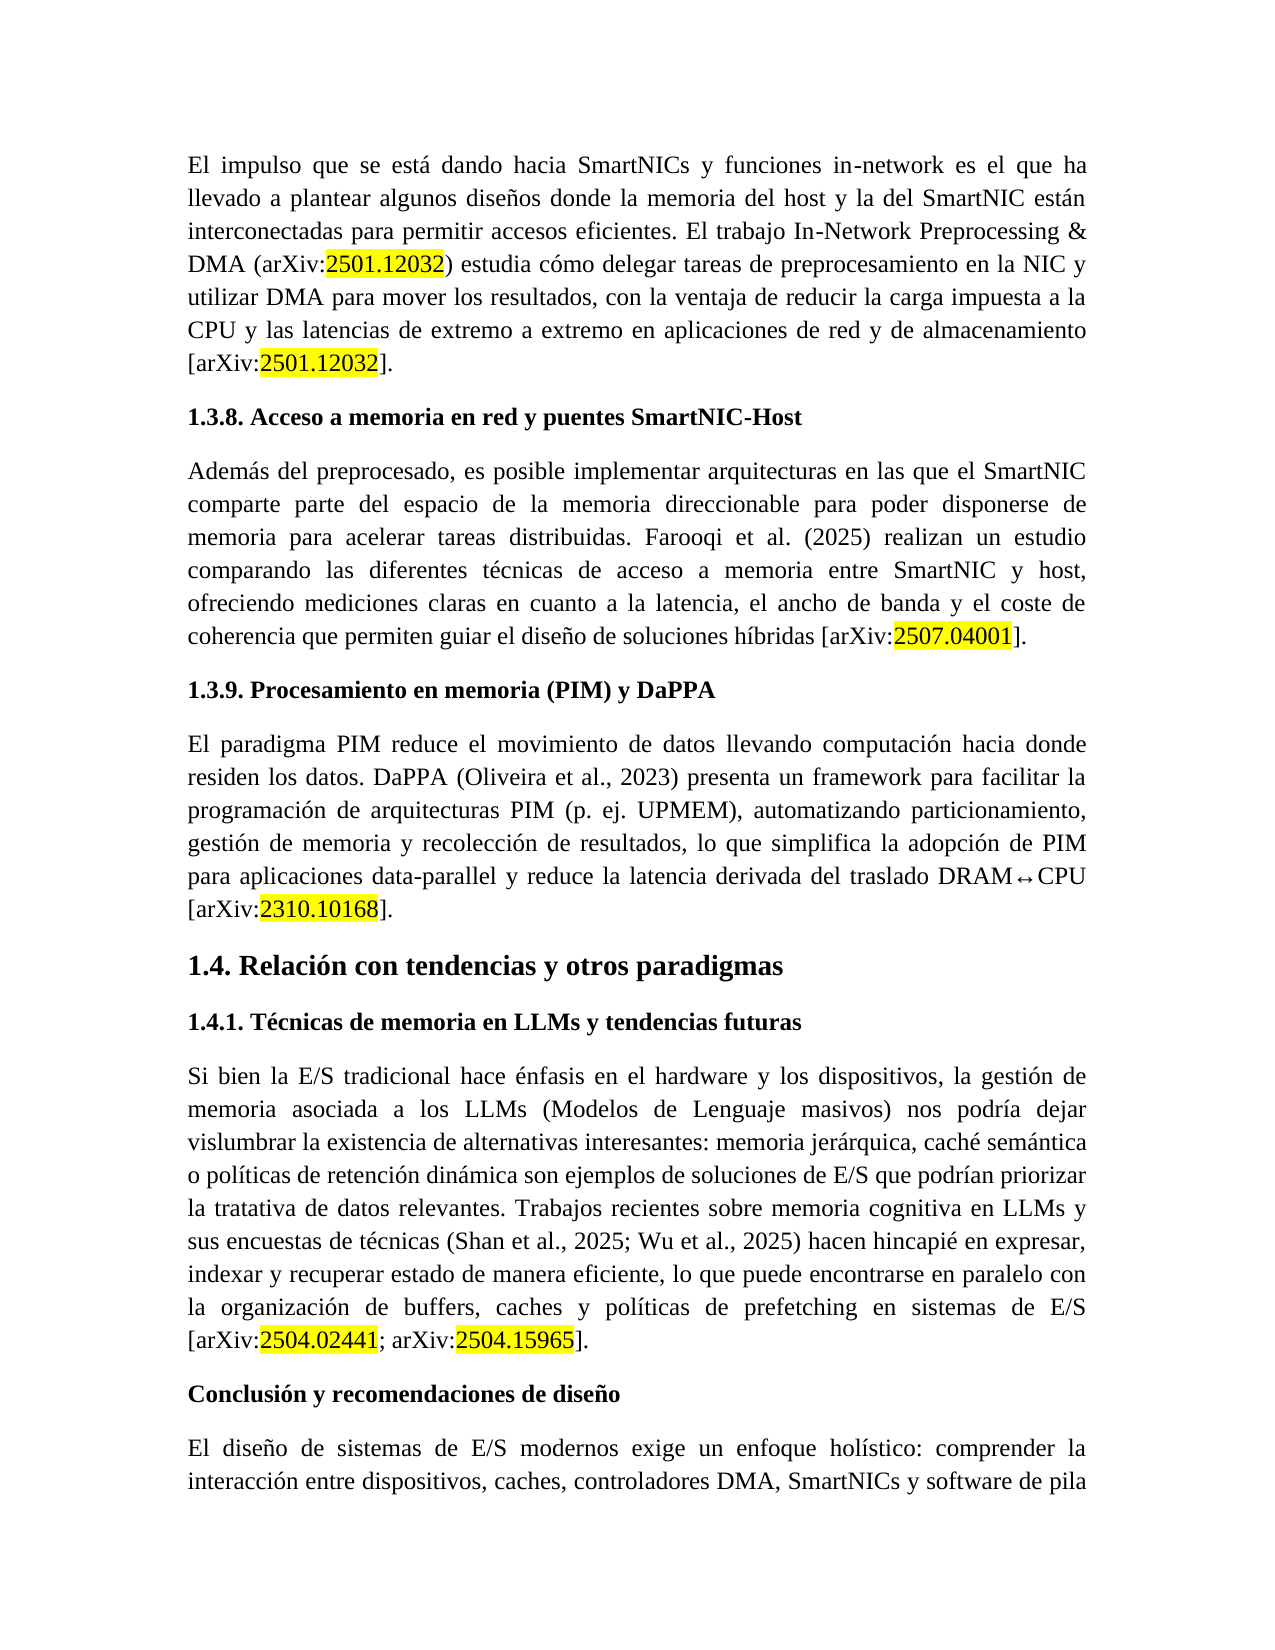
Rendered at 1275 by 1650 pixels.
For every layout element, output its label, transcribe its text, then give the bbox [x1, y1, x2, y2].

text El impulso que se está dando hacia SmartNICs y funciones in‑network es el que ha llevado a plantear algunos diseños donde la memoria del host y la del SmartNIC están interconectadas para permitir accesos eficientes. El trabajo In‑Network Preprocessing & DMA (arXiv:2501.12032) estudia cómo delegar tareas de preprocesamiento en la NIC y utilizar DMA para mover los resultados, con la ventaja de reducir la carga impuesta a la CPU y las latencias de extremo a extremo en aplicaciones de red y de almacenamiento [arXiv:2501.12032]. [187, 150, 1087, 377]
text Además del preprocesado, es posible implementar arquitecturas en las que el SmartNIC comparte parte del espacio de la memoria direccionable para poder disponerse de memoria para acelerar tareas distribuidas. Farooqi et al. (2025) realizan un estudio comparando las diferentes técnicas de acceso a memoria entre SmartNIC y host, ofreciendo mediciones claras en cuanto a la latencia, el ancho de banda y el coste de coherencia que permiten guiar el diseño de soluciones híbridas [arXiv:2507.04001]. [187, 456, 1087, 650]
text 1.4. Relación con tendencias y otros paradigmas [187, 948, 1087, 981]
text 1.4.1. Técnicas de memoria en LLMs y tendencias futuras [187, 1007, 1087, 1036]
text El paradigma PIM reduce el movimiento de datos llevando computación hacia donde residen los datos. DaPPA (Oliveira et al., 2023) presenta un framework para facilitar la programación de arquitecturas PIM (p. ej. UPMEM), automatizando particionamiento, gestión de memoria y recolección de resultados, lo que simplifica la adopción de PIM para aplicaciones data‑parallel y reduce la latencia derivada del traslado DRAM↔CPU [arXiv:2310.10168]. [187, 729, 1087, 922]
text Si bien la E/S tradicional hace énfasis en el hardware y los dispositivos, la gestión de memoria asociada a los LLMs (Modelos de Lenguaje masivos) nos podría dejar vislumbrar la existencia de alternativas interesantes: memoria jerárquica, caché semántica o políticas de retención dinámica son ejemplos de soluciones de E/S que podrían priorizar la tratativa de datos relevantes. Trabajos recientes sobre memoria cognitiva en LLMs y sus encuestas de técnicas (Shan et al., 2025; Wu et al., 2025) hacen hincapié en expresar, indexar y recuperar estado de manera eficiente, lo que puede encontrarse en paralelo con la organización de buffers, caches y políticas de prefetching en sistemas de E/S [arXiv:2504.02441; arXiv:2504.15965]. [187, 1061, 1087, 1354]
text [187, 1433, 1087, 1494]
text 1.3.8. Acceso a memoria en red y puentes SmartNIC‑Host [187, 402, 1087, 431]
text 1.3.9. Procesamiento en memoria (PIM) y DaPPA [187, 675, 1087, 703]
text Conclusión y recomendaciones de diseño [187, 1379, 1087, 1408]
